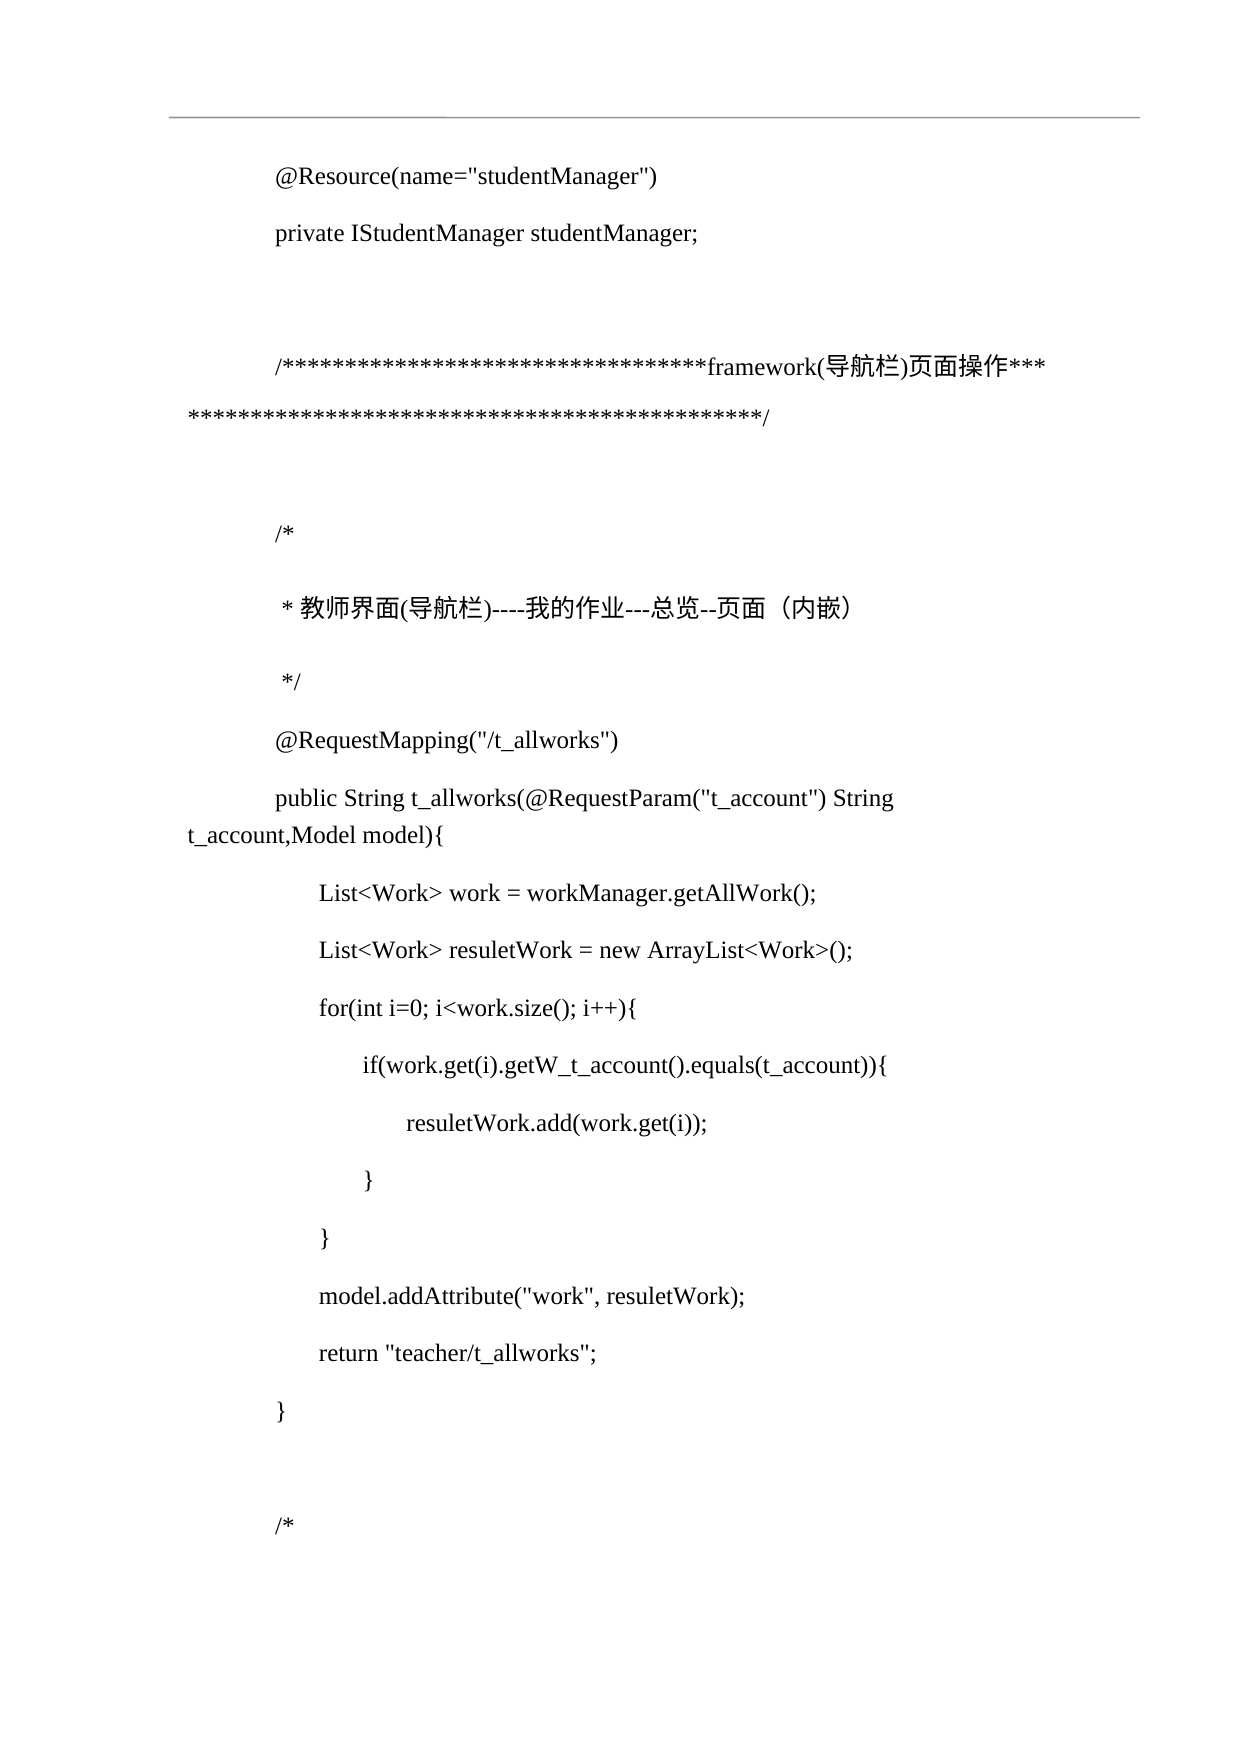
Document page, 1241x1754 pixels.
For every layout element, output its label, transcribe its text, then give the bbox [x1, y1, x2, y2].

text /* [187, 1509, 1053, 1542]
text for(int i=0; i<work.size(); i++){ [187, 991, 1053, 1023]
text } [187, 1221, 1053, 1254]
text } [187, 1394, 1053, 1427]
text resuletWork.add(work.get(i)); [187, 1106, 1053, 1139]
text */ [187, 666, 1053, 698]
text if(work.get(i).getW_t_account().equals(t_account)){ [187, 1048, 1053, 1081]
text /* [187, 517, 1053, 549]
text @Resource(name="studentManager") [187, 159, 1053, 191]
text private IStudentManager studentManager; [187, 217, 1053, 249]
text List<Work> resuletWork = new ArrayList<Work>(); [187, 933, 1053, 966]
text @RequestMapping("/t_allworks") [187, 723, 1053, 756]
text } [187, 1164, 1053, 1196]
text /**********************************framework(导航栏)页面操作*************************************************/ [187, 332, 1053, 434]
text model.addAttribute("work", resuletWork); [187, 1279, 1053, 1311]
text * 教师界面(导航栏)----我的作业---总览--页面（内嵌） [187, 574, 1053, 639]
text List<Work> work = workManager.getAllWork(); [187, 876, 1053, 908]
text return "teacher/t_allworks"; [187, 1337, 1053, 1369]
text public String t_allworks(@RequestParam("t_account") String t_account,Model model){ [187, 781, 1053, 851]
